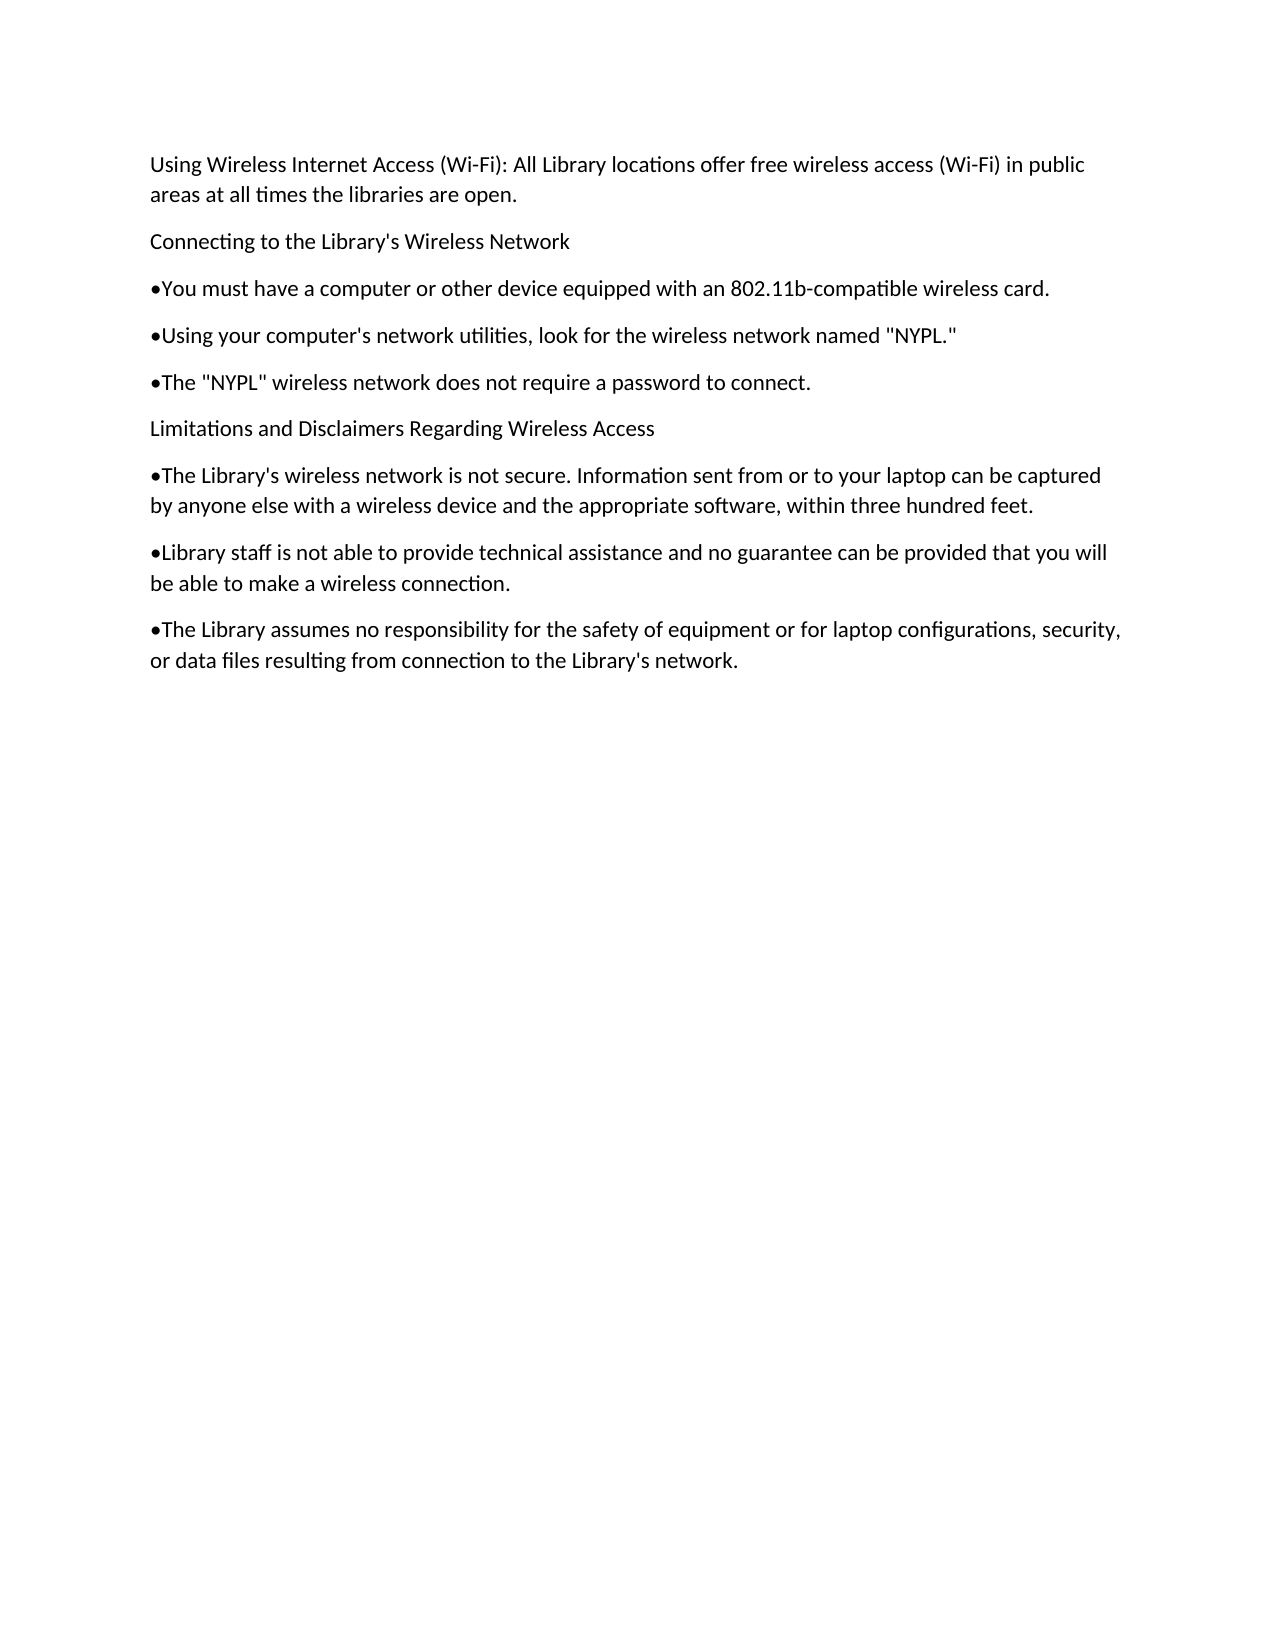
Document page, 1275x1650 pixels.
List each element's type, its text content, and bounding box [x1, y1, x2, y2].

text •The Library assumes no responsibility for the safety of equipment or for laptop configurations, security, or data files resulting from connection to the Library's network. [150, 616, 1125, 674]
text •The "NYPL" wireless network does not require a password to connect. [150, 368, 1125, 396]
text Using Wireless Internet Access (Wi-Fi): All Library locations offer free wireless access (Wi-Fi) in public areas at all times the libraries are open. [150, 150, 1125, 208]
text •The Library's wireless network is not secure. Information sent from or to your laptop can be captured by anyone else with a wireless device and the appropriate software, within three hundred feet. [150, 461, 1125, 520]
text •Library staff is not able to provide technical assistance and no guarantee can be provided that you will be able to make a wireless connection. [150, 538, 1125, 597]
text Connecting to the Library's Wireless Network [150, 227, 1125, 255]
text •Using your computer's network utilities, look for the wireless network named "NYPL." [150, 321, 1125, 349]
text •You must have a computer or other device equipped with an 802.11b-compatible wireless card. [150, 274, 1125, 302]
text Limitations and Disclaimers Regarding Wireless Access [150, 414, 1125, 443]
